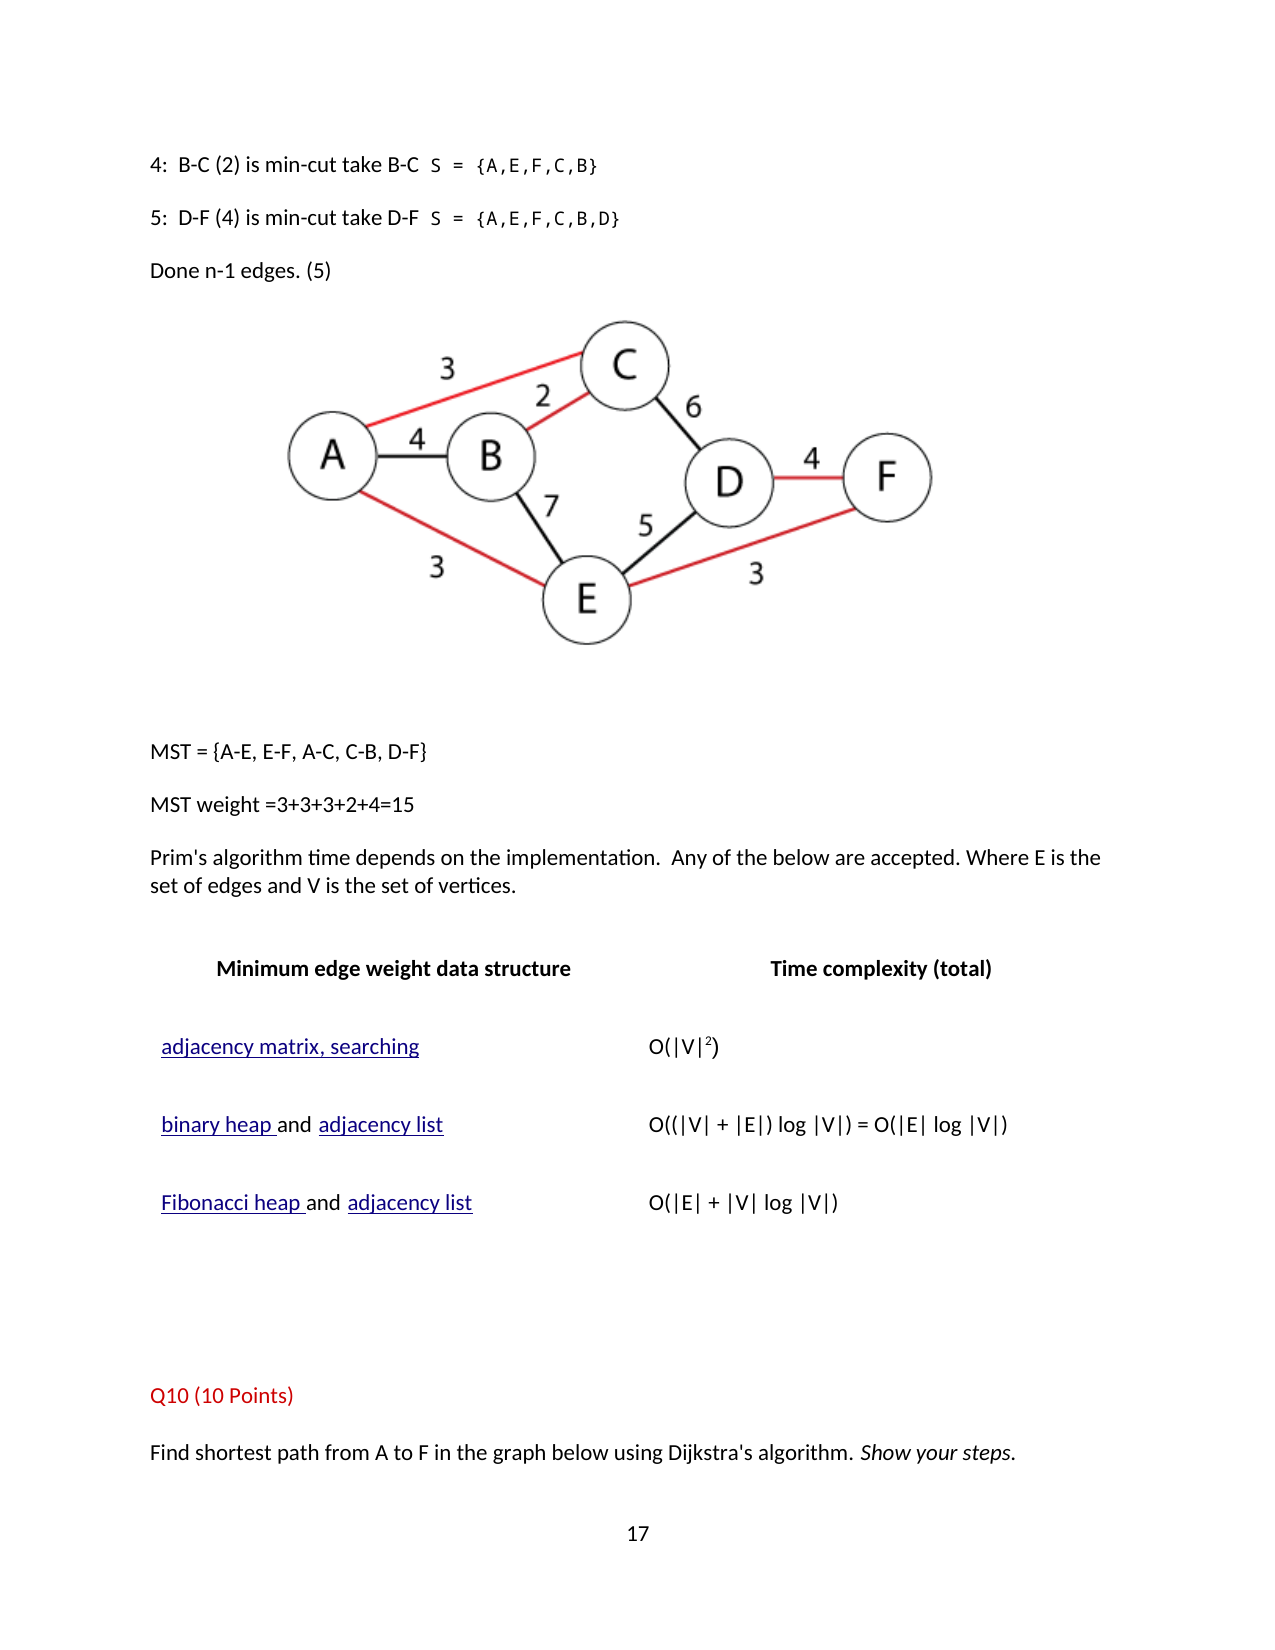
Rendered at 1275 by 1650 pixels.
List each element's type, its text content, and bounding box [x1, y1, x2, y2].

text Done n-1 edges. (5) [150, 256, 1125, 284]
text Q10 (10 Points) [150, 1382, 1125, 1410]
table_cell binary heap and adjacency list [150, 1086, 637, 1163]
text 4: B-C (2) is min-cut take B-C S = {A,E,F,C,B} [150, 150, 1125, 178]
text Prim's algorithm time depends on the implementation. Any of the below are accepted. Where E is the set of edges and V is the set of vertices. [150, 843, 1125, 899]
table_cell Fibonacci heap and adjacency list [150, 1164, 637, 1242]
table_header Time complexity (total) [638, 930, 1125, 1007]
table_header Minimum edge weight data structure [150, 930, 637, 1007]
table_cell adjacency matrix, searching [150, 1008, 637, 1086]
text 5: D-F (4) is min-cut take D-F S = {A,E,F,C,B,D} [150, 203, 1125, 231]
text MST weight =3+3+3+2+4=15 [150, 790, 1125, 818]
text MST = {A-E, E-F, A-C, C-B, D-F} [150, 737, 1125, 765]
text Find shortest path from A to F in the graph below using Dijkstra's algorithm. Show your steps. [150, 1438, 1125, 1466]
table_cell O((|V| + |E|) log |V|) = O(|E| log |V|) [638, 1086, 1125, 1163]
table_cell O(|V|2) [638, 1008, 1125, 1086]
table_cell O(|E| + |V| log |V|) [638, 1164, 1125, 1242]
picture [203, 309, 1072, 656]
